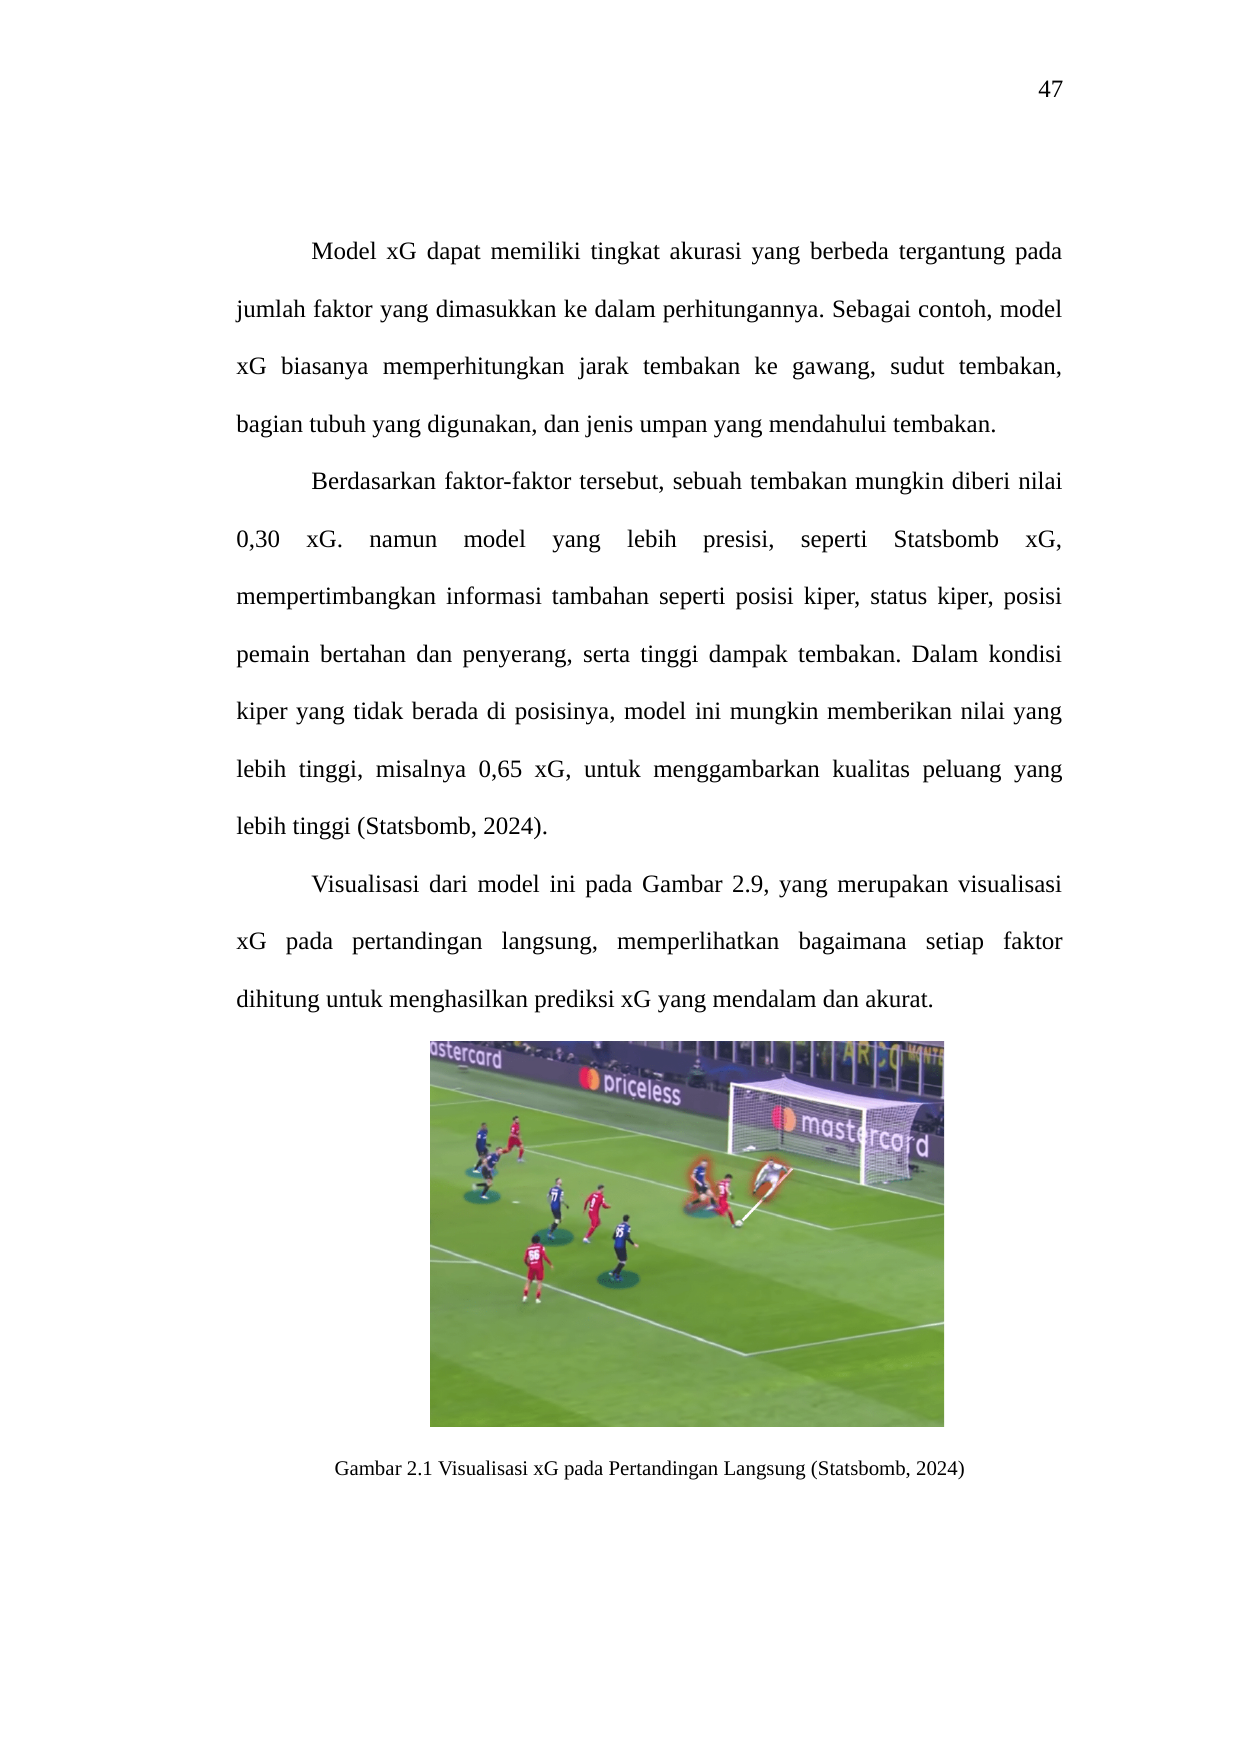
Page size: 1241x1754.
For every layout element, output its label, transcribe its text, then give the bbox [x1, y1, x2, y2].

text Berdasarkan faktor-faktor tersebut, sebuah tembakan mungkin diberi nilai 0,30 xG. namun model yang lebih presisi, seperti Statsbomb xG, mempertimbangkan informasi tambahan seperti posisi kiper, status kiper, posisi pemain bertahan dan penyerang, serta tinggi dampak tembakan. Dalam kondisi kiper yang tidak berada di posisinya, model ini mungkin memberikan nilai yang lebih tinggi, misalnya 0,65 xG, untuk menggambarkan kualitas peluang yang lebih tinggi (Statsbomb, 2024). [236, 466, 1063, 840]
text Visualisasi dari model ini pada Gambar 2.9, yang merupakan visualisasi xG pada pertandingan langsung, memperlihatkan bagaimana setiap faktor dihitung untuk menghasilkan prediksi xG yang mendalam dan akurat. [236, 869, 1063, 1012]
subtitle Visualisasi xG pada Pertandingan Langsung (Statsbomb, 2024) [236, 1455, 1063, 1479]
text Model xG dapat memiliki tingkat akurasi yang berbeda tergantung pada jumlah faktor yang dimasukkan ke dalam perhitungannya. Sebagai contoh, model xG biasanya memperhitungkan jarak tembakan ke gawang, sudut tembakan, bagian tubuh yang digunakan, dan jenis umpan yang mendahului tembakan. [236, 236, 1063, 437]
picture [430, 1041, 945, 1427]
